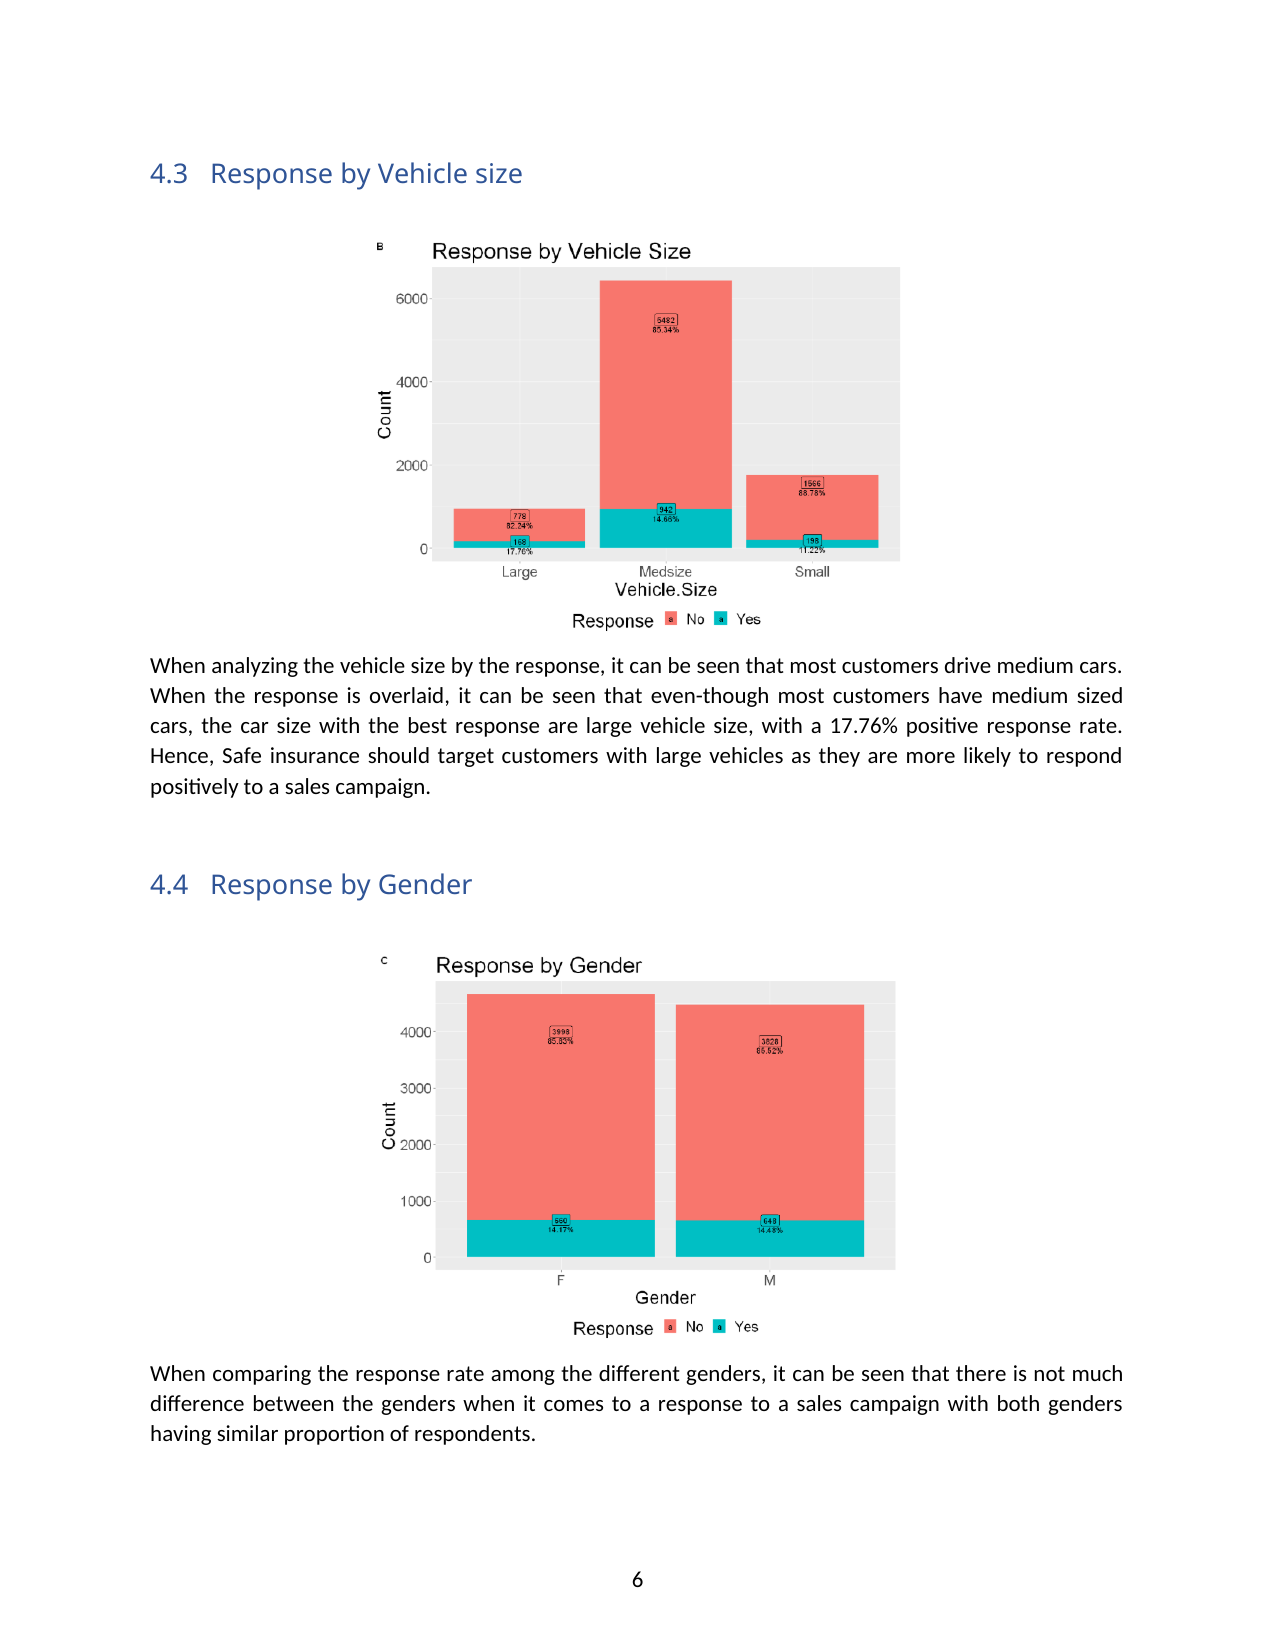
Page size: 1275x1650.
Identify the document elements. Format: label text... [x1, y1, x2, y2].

picture [376, 952, 899, 1341]
picture [371, 240, 904, 632]
text When comparing the response rate among the different genders, it can be seen that there is not much difference between the genders when it comes to a response to a sales campaign with both genders having similar proportion of respondents. [150, 1359, 1125, 1447]
text When analyzing the vehicle size by the response, it can be seen that most customers drive medium cars. When the response is overlaid, it can be seen that even-though most customers have medium sized cars, the car size with the best response are large vehicle size, with a 17.76% positive response rate. Hence, Safe insurance should target customers with large vehicles as they are more likely to respond positively to a sales campaign. [150, 651, 1125, 800]
subtitle Response by Vehicle size [150, 154, 1125, 191]
subtitle Response by Gender [150, 866, 1125, 902]
